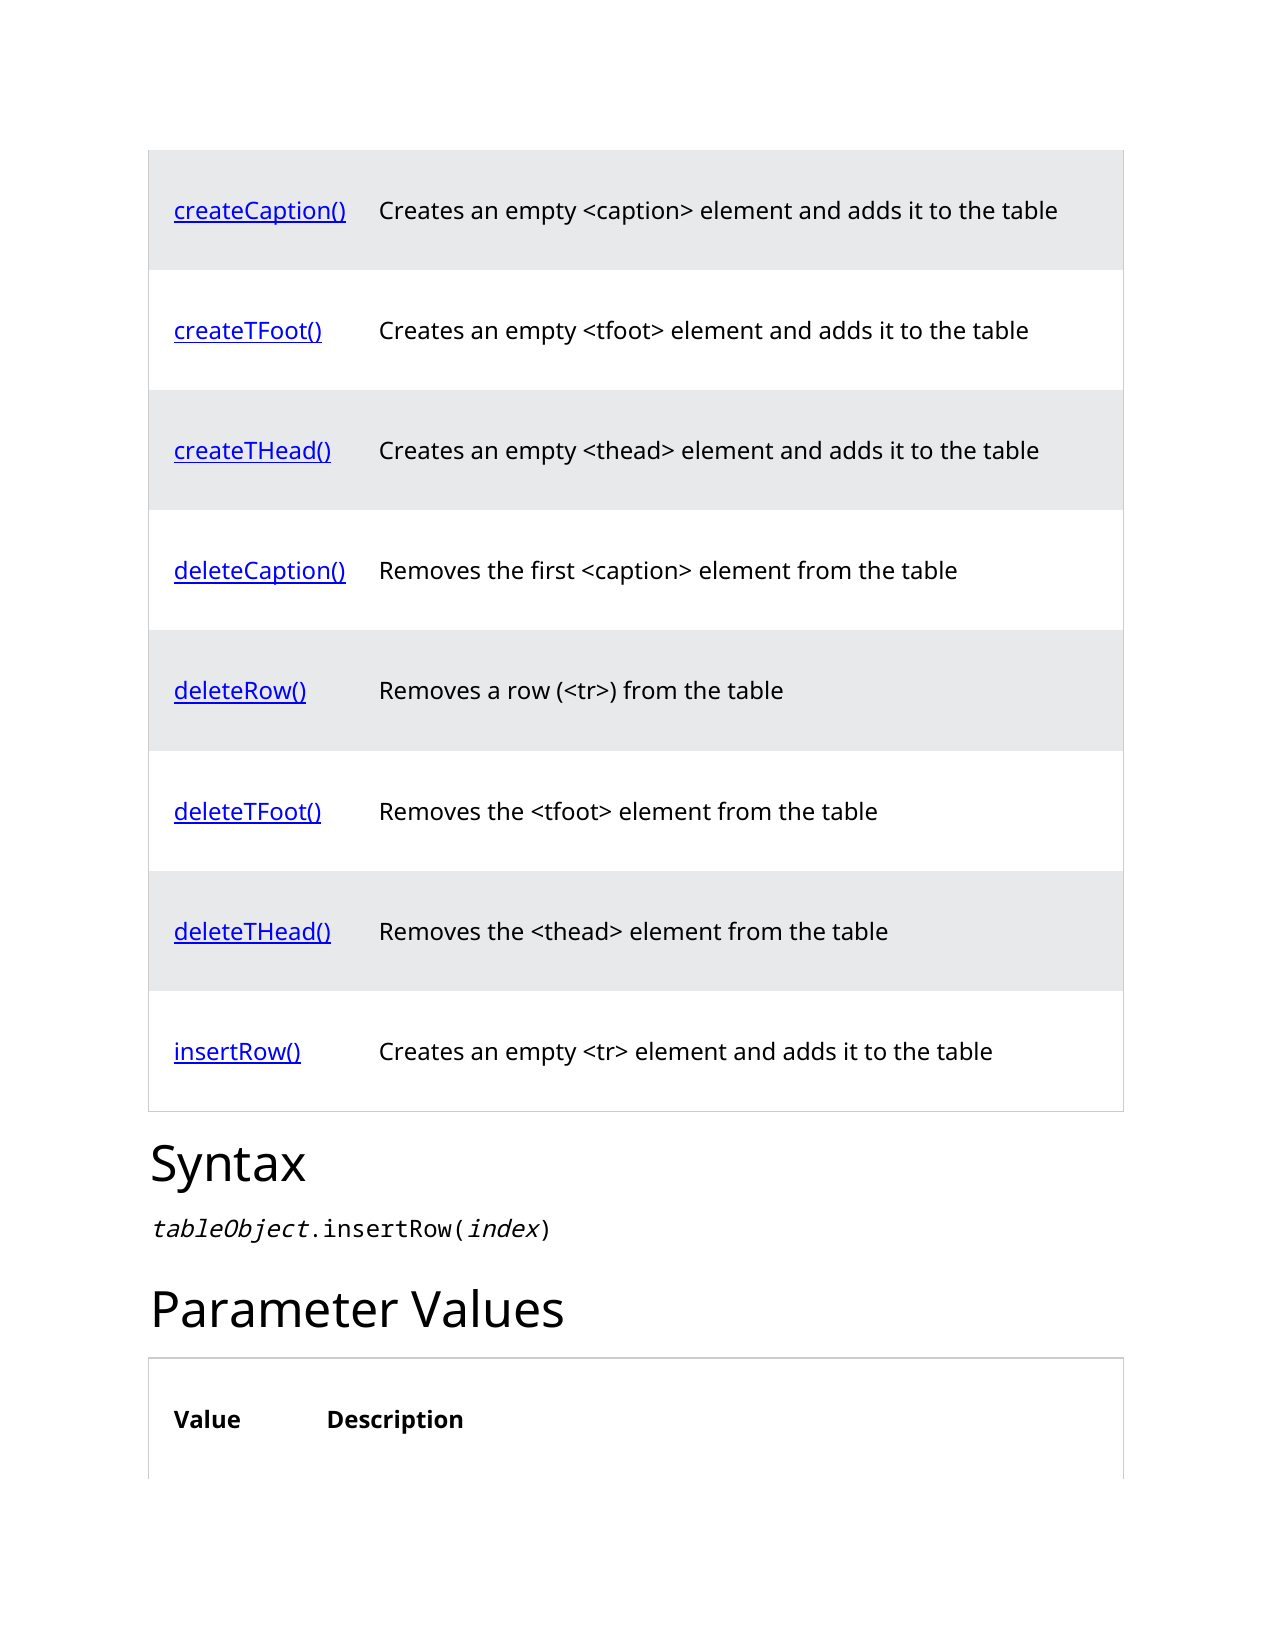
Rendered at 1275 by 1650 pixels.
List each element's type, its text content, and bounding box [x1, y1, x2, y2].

table_cell insertRow() [149, 991, 366, 1111]
table_cell deleteCaption() [149, 510, 366, 630]
table_cell deleteTFoot() [149, 751, 366, 871]
table_cell createCaption() [149, 150, 366, 270]
subtitle Parameter Values [150, 1273, 1125, 1342]
table_cell Creates an empty <caption> element and adds it to the table [366, 150, 1123, 270]
table_header Value [149, 1359, 314, 1479]
subtitle Syntax [150, 1128, 1125, 1196]
table_cell Creates an empty <thead> element and adds it to the table [366, 390, 1123, 510]
text tableObject.insertRow(index) [150, 1212, 1125, 1244]
table_cell createTFoot() [149, 270, 366, 390]
table_cell Creates an empty <tfoot> element and adds it to the table [366, 270, 1123, 390]
table_cell Creates an empty <tr> element and adds it to the table [366, 991, 1123, 1111]
table_cell deleteRow() [149, 630, 366, 751]
table_cell Removes the <tfoot> element from the table [366, 751, 1123, 871]
table_cell Removes the <thead> element from the table [366, 871, 1123, 991]
table_cell Removes the first <caption> element from the table [366, 510, 1123, 630]
table_cell Removes a row (<tr>) from the table [366, 630, 1123, 751]
table_header Description [314, 1359, 1123, 1479]
table_cell createTHead() [149, 390, 366, 510]
table_cell deleteTHead() [149, 871, 366, 991]
